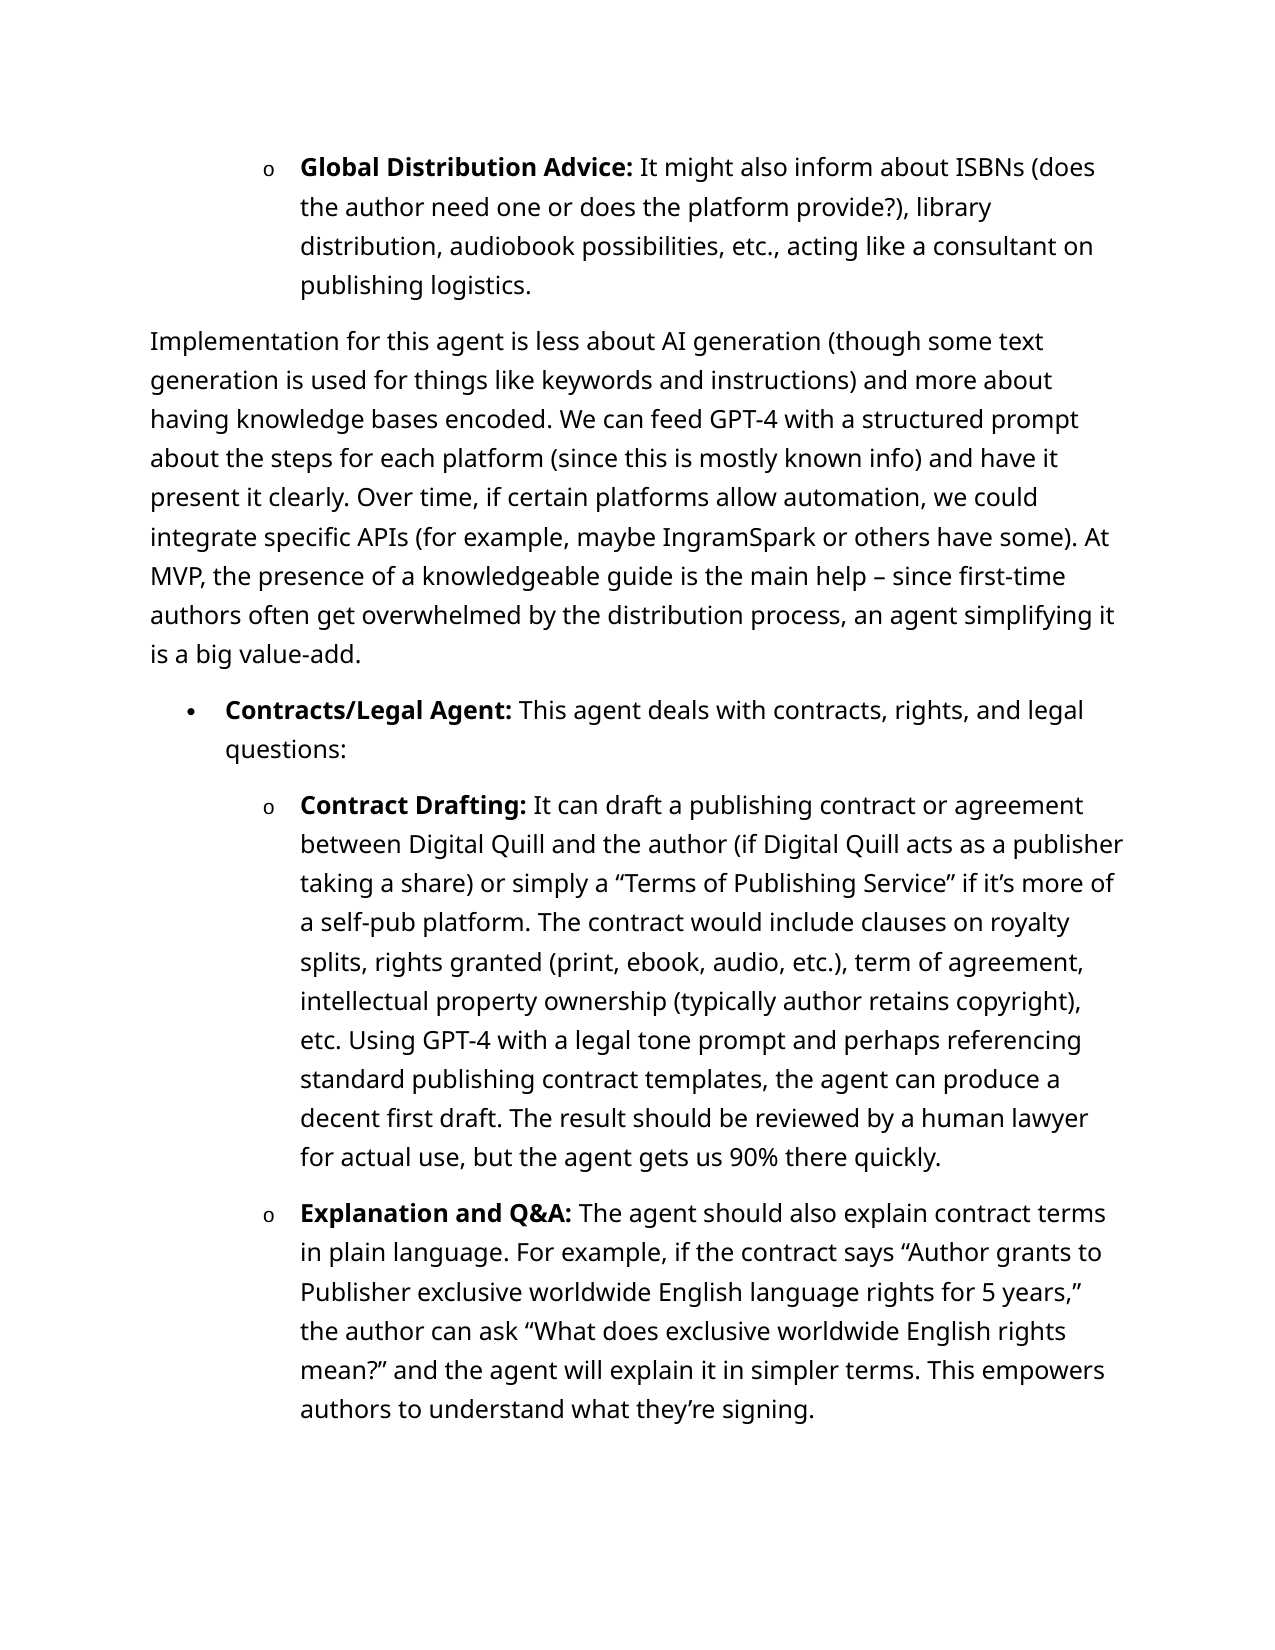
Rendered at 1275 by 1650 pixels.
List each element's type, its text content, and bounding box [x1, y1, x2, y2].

list Global Distribution Advice: It might also inform about ISBNs (does the author need one or does the platform provide?), library distribution, audiobook possibilities, etc., acting like a consultant on publishing logistics. [262, 150, 1125, 302]
list Contracts/Legal Agent: This agent deals with contracts, rights, and legal questions: [187, 692, 1125, 766]
list Contract Drafting: It can draft a publishing contract or agreement between Digital Quill and the author (if Digital Quill acts as a publisher taking a share) or simply a “Terms of Publishing Service” if it’s more of a self-pub platform. The contract would include clauses on royalty splits, rights granted (print, ebook, audio, etc.), term of agreement, intellectual property ownership (typically author retains copyright), etc. Using GPT-4 with a legal tone prompt and perhaps referencing standard publishing contract templates, the agent can produce a decent first draft. The result should be reviewed by a human lawyer for actual use, but the agent gets us 90% there quickly. [262, 787, 1125, 1174]
text Implementation for this agent is less about AI generation (though some text generation is used for things like keywords and instructions) and more about having knowledge bases encoded. We can feed GPT-4 with a structured prompt about the steps for each platform (since this is mostly known info) and have it present it clearly. Over time, if certain platforms allow automation, we could integrate specific APIs (for example, maybe IngramSpark or others have some). At MVP, the presence of a knowledgeable guide is the main help – since first-time authors often get overwhelmed by the distribution process, an agent simplifying it is a big value-add. [150, 323, 1125, 671]
list Explanation and Q&A: The agent should also explain contract terms in plain language. For example, if the contract says “Author grants to Publisher exclusive worldwide English language rights for 5 years,” the author can ask “What does exclusive worldwide English rights mean?” and the agent will explain it in simpler terms. This empowers authors to understand what they’re signing. [262, 1196, 1125, 1426]
